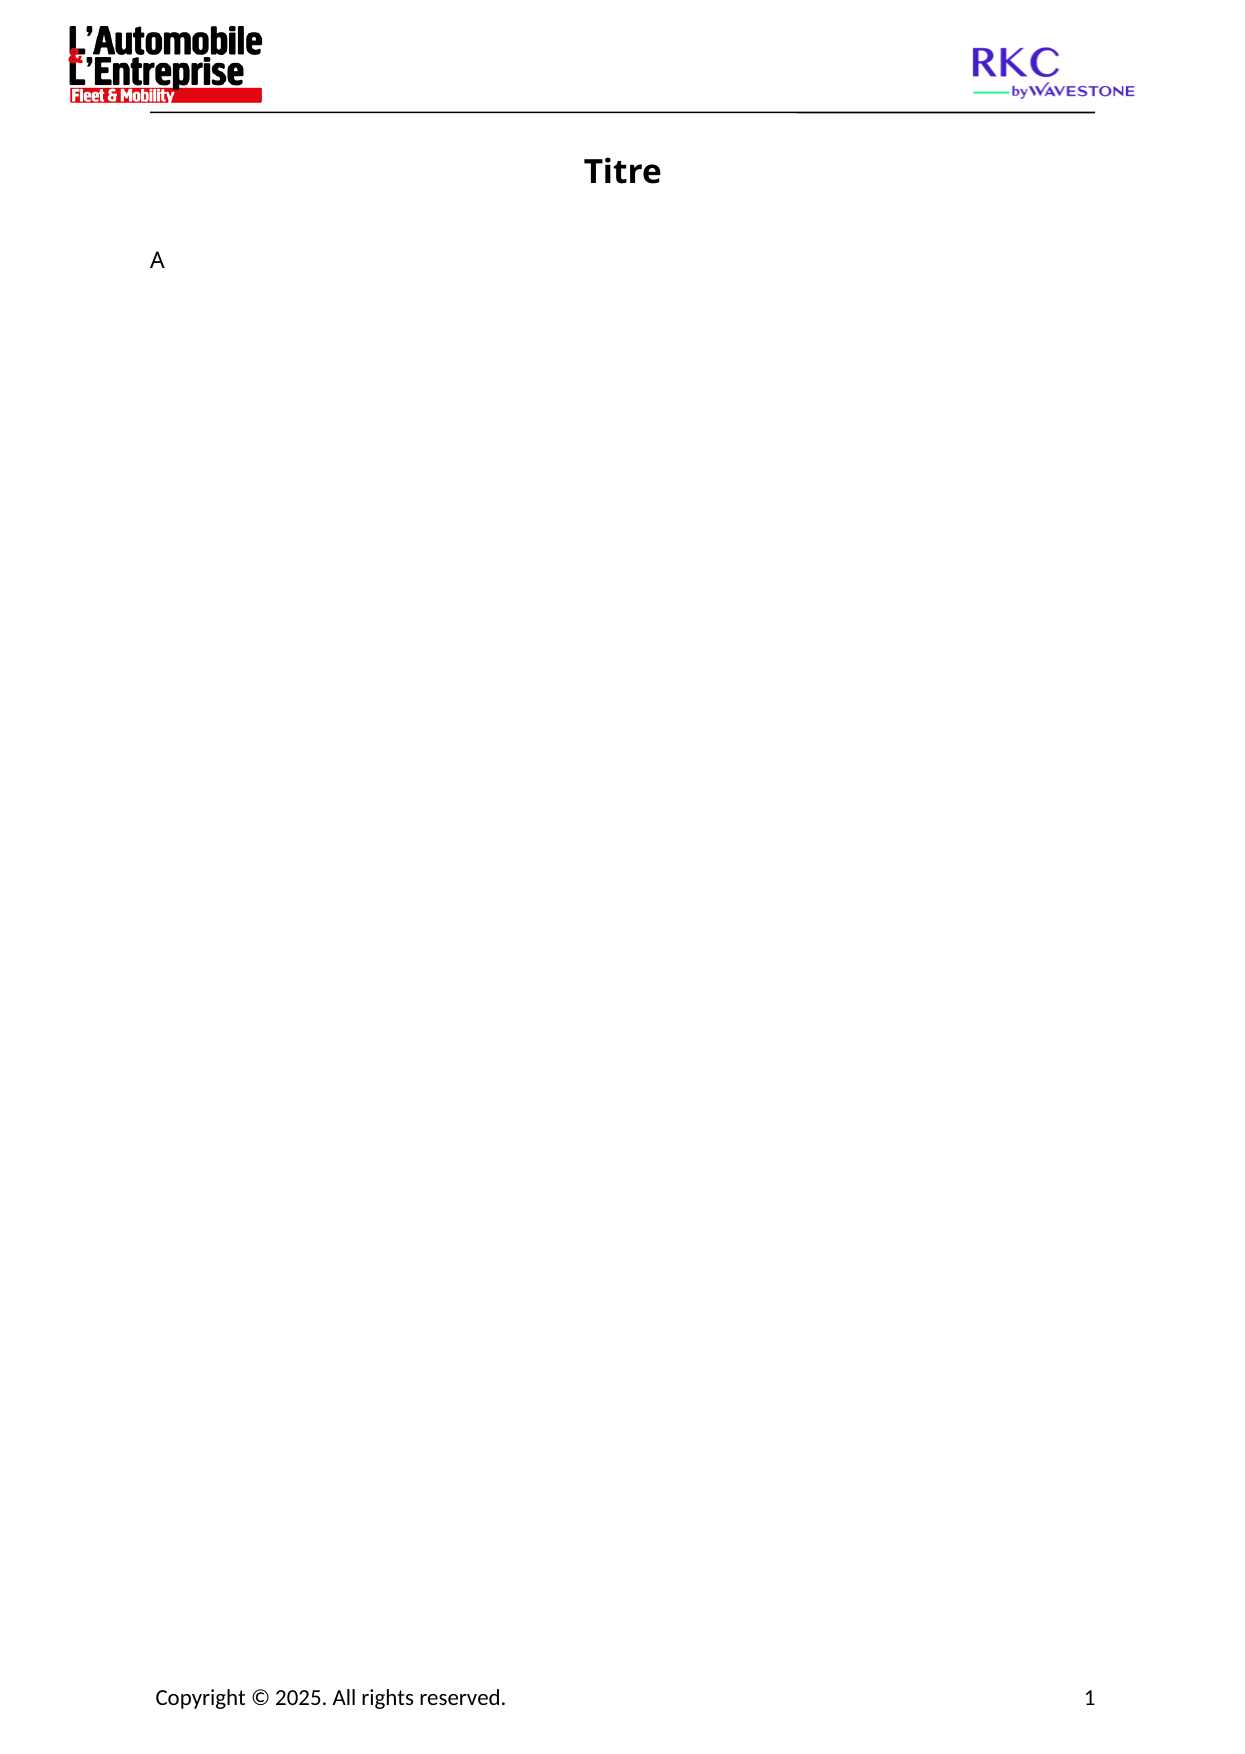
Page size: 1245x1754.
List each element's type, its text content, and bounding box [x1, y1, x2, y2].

text Titre [150, 148, 1095, 193]
picture [943, 24, 1145, 116]
picture [65, 23, 264, 106]
text A [150, 244, 1095, 276]
